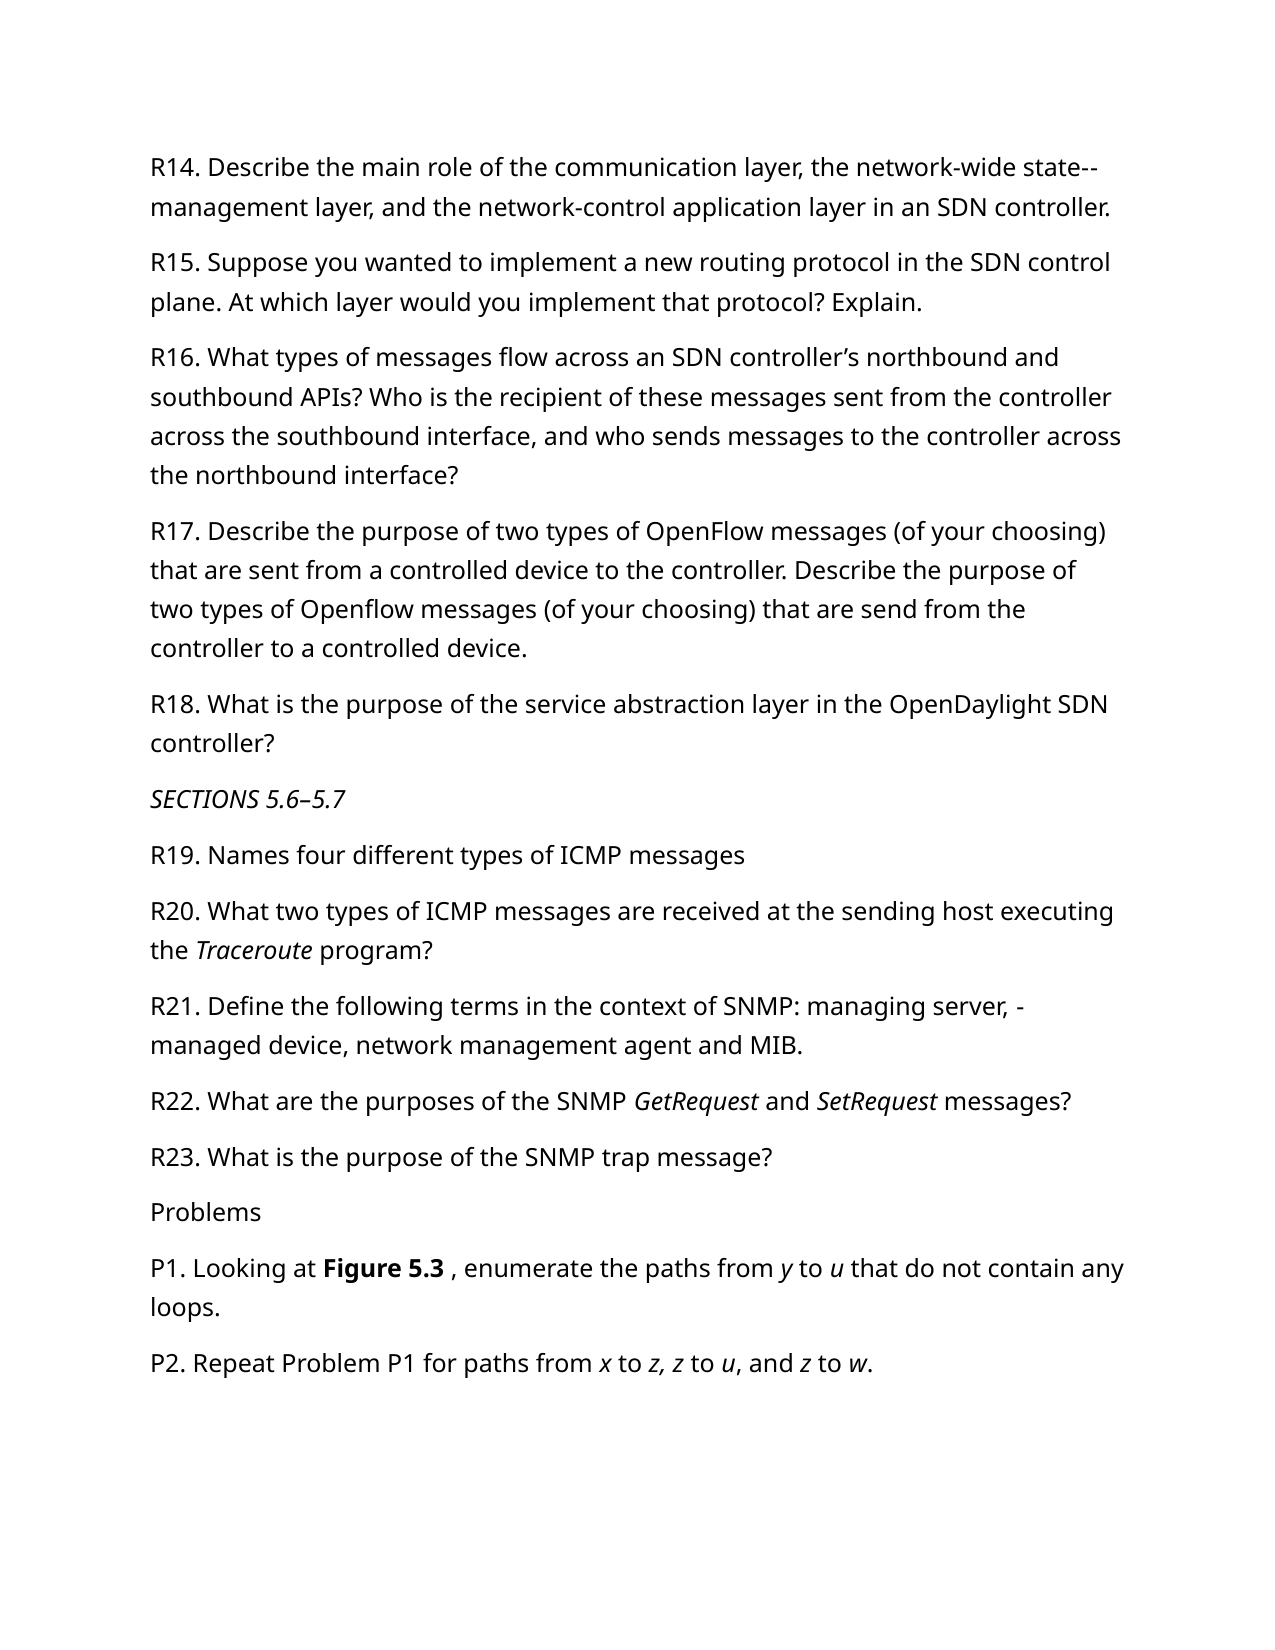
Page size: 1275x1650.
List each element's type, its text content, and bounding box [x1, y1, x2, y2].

text R19. Names four different types of ICMP messages [150, 837, 1125, 872]
text R22. What are the purposes of the SNMP GetRequest and SetRequest messages? [150, 1083, 1125, 1117]
text R16. What types of messages flow across an SDN controller’s northbound and southbound APIs? Who is the recipient of these messages sent from the controller across the southbound interface, and who sends messages to the controller across the northbound interface? [150, 340, 1125, 492]
text R21. Define the following terms in the context of SNMP: managing server, ­managed device, network management agent and MIB. [150, 988, 1125, 1062]
text R14. Describe the main role of the communication layer, the network-wide state-­management layer, and the network-control application layer in an SDN controller. [150, 150, 1125, 223]
text R15. Suppose you wanted to implement a new routing protocol in the SDN control plane. At which layer would you implement that protocol? Explain. [150, 245, 1125, 318]
text P2. Repeat Problem P1 for paths from x to z, z to u, and z to w. [150, 1346, 1125, 1380]
text SECTIONS 5.6–5.7 [150, 782, 1125, 816]
text R23. What is the purpose of the SNMP trap message? [150, 1139, 1125, 1173]
text R20. What two types of ICMP messages are received at the sending host executing the Traceroute program? [150, 893, 1125, 967]
text Problems [150, 1195, 1125, 1229]
text R17. Describe the purpose of two types of OpenFlow messages (of your choosing) that are sent from a controlled device to the controller. Describe the purpose of two types of Openflow messages (of your choosing) that are send from the controller to a controlled device. [150, 513, 1125, 665]
text R18. What is the purpose of the service abstraction layer in the OpenDaylight SDN controller? [150, 687, 1125, 760]
text P1. Looking at Figure 5.3 , enumerate the paths from y to u that do not contain any loops. [150, 1251, 1125, 1324]
